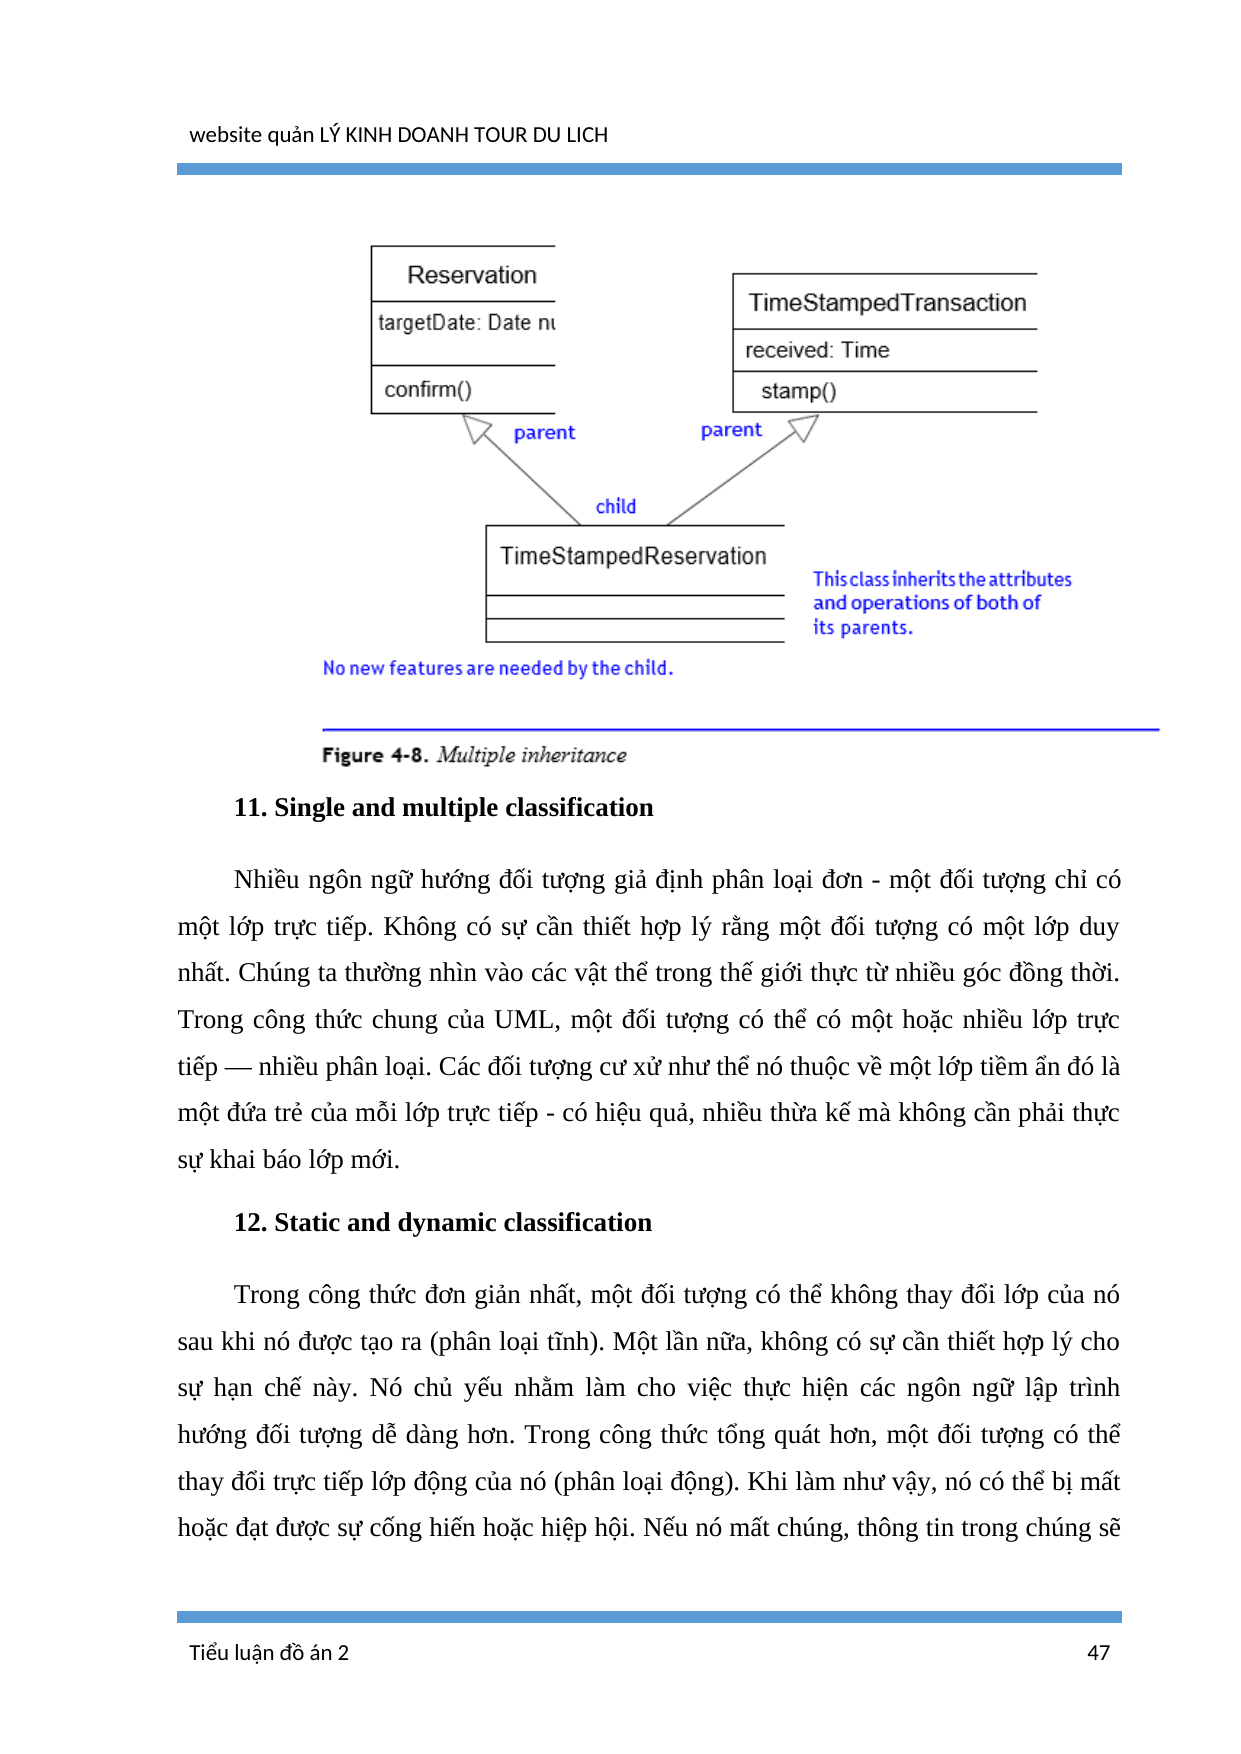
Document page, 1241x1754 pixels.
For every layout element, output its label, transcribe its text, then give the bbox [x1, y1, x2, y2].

picture [233, 203, 1209, 774]
text Nhiều ngôn ngữ hướng đối tượng giả định phân loại đơn - một đối tượng chỉ có một lớp trực tiếp. Không có sự cần thiết hợp lý rằng một đối tượng có một lớp duy nhất. Chúng ta thường nhìn vào các vật thể trong thế giới thực từ nhiều góc đồng thời. Trong công thức chung của UML, một đối tượng có thể có một hoặc nhiều lớp trực tiếp — nhiều phân loại. Các đối tượng cư xử như thể nó thuộc về một lớp tiềm ẩn đó là một đứa trẻ của mỗi lớp trực tiếp - có hiệu quả, nhiều thừa kế mà không cần phải thực sự khai báo lớp mới. [177, 863, 1122, 1174]
subtitle 12. Static and dynamic classification [177, 1206, 1122, 1237]
subtitle 11. Single and multiple classification [177, 791, 1122, 822]
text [177, 1278, 1122, 1542]
